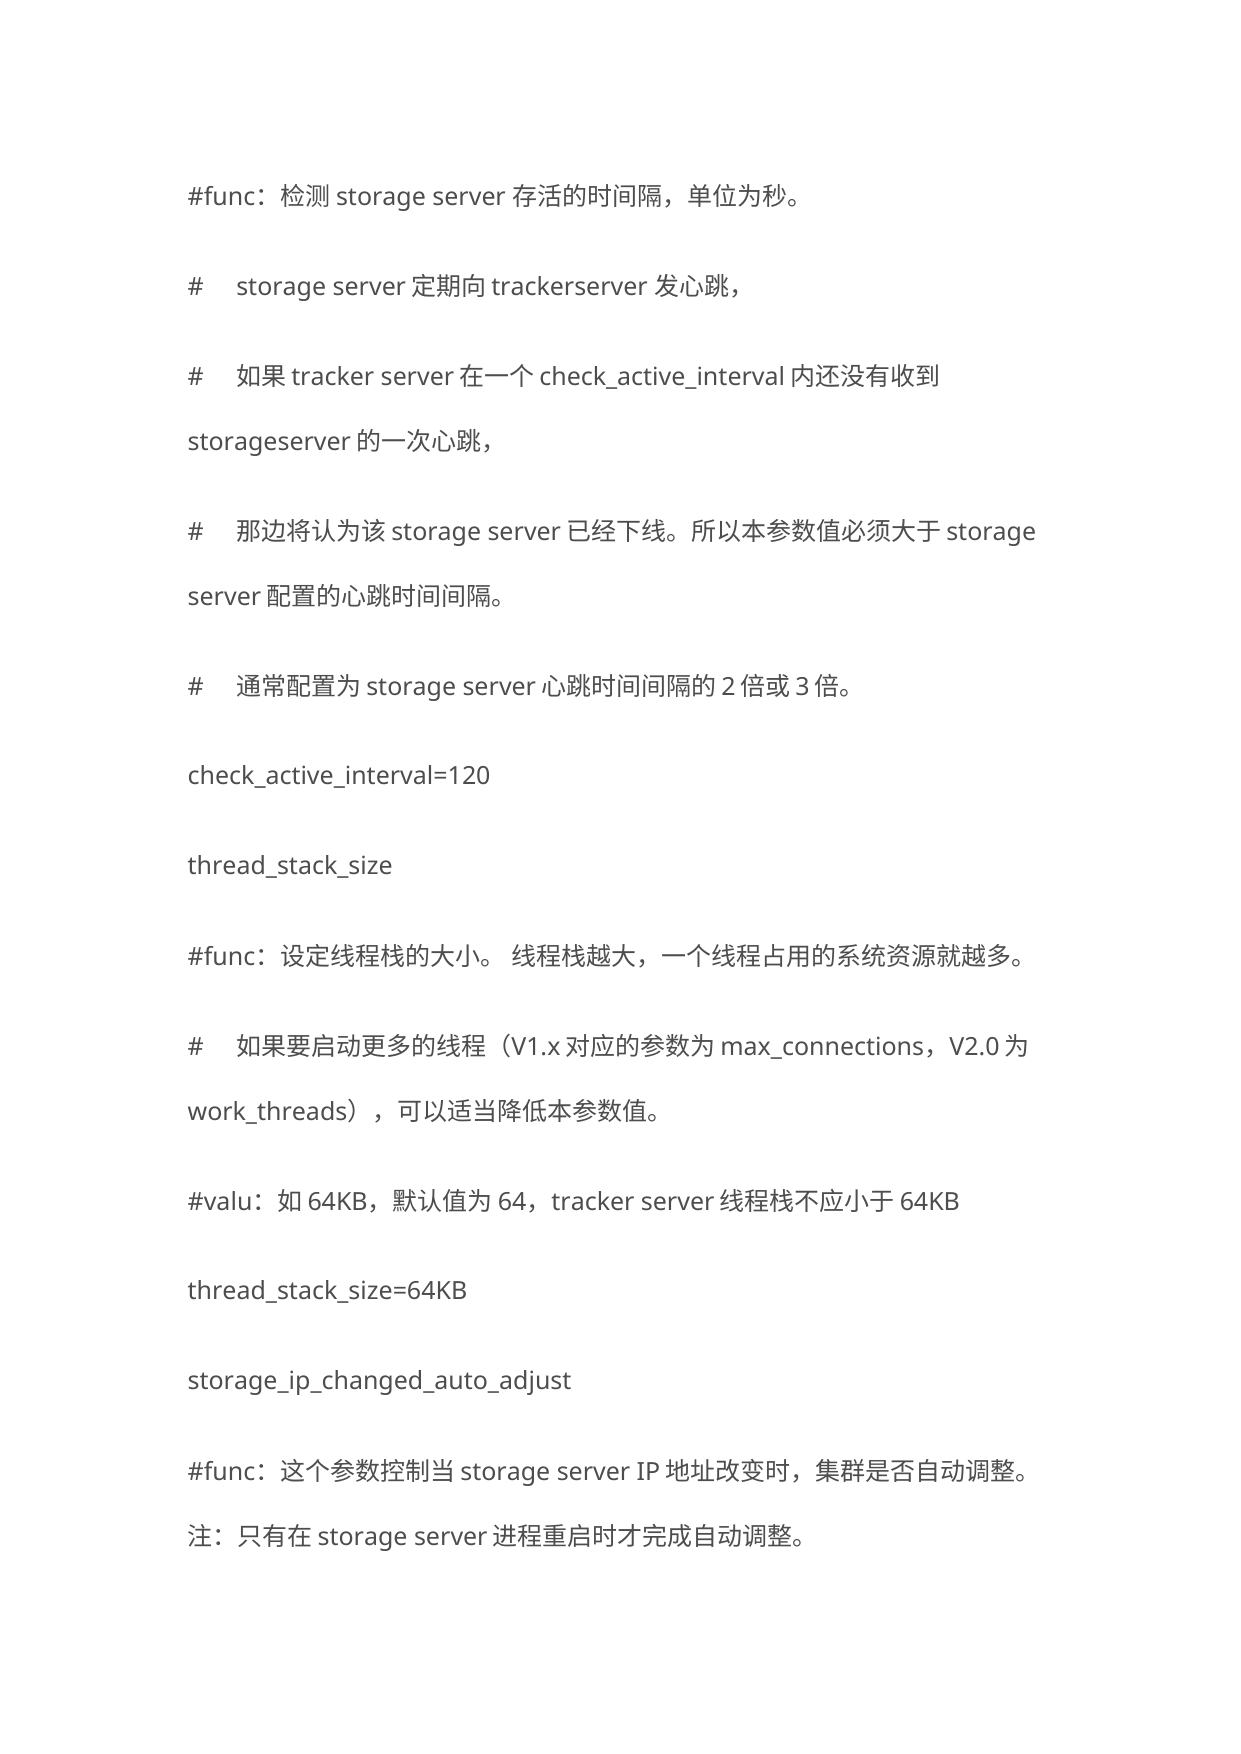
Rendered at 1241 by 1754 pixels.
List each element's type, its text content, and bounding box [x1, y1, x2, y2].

text # storage server定期向trackerserver 发心跳， [187, 252, 1053, 317]
text #func：这个参数控制当storage server IP地址改变时，集群是否自动调整。注：只有在storage server进程重启时才完成自动调整。 [187, 1437, 1053, 1567]
text # 通常配置为storage server心跳时间间隔的2倍或3倍。 [187, 652, 1053, 717]
text # 那边将认为该storage server已经下线。所以本参数值必须大于storage server配置的心跳时间间隔。 [187, 497, 1053, 627]
text # 如果tracker server在一个check_active_interval内还没有收到storageserver的一次心跳， [187, 342, 1053, 472]
text check_active_interval=120 [187, 742, 1053, 807]
text # 如果要启动更多的线程（V1.x对应的参数为max_connections，V2.0为work_threads），可以适当降低本参数值。 [187, 1012, 1053, 1142]
text #func：检测 storage server 存活的时间隔，单位为秒。 [187, 162, 1053, 227]
text #valu：如64KB，默认值为64，tracker server线程栈不应小于64KB [187, 1167, 1053, 1232]
text thread_stack_size=64KB [187, 1257, 1053, 1322]
text #func：设定线程栈的大小。 线程栈越大，一个线程占用的系统资源就越多。 [187, 922, 1053, 987]
text storage_ip_changed_auto_adjust [187, 1347, 1053, 1412]
text thread_stack_size [187, 832, 1053, 897]
